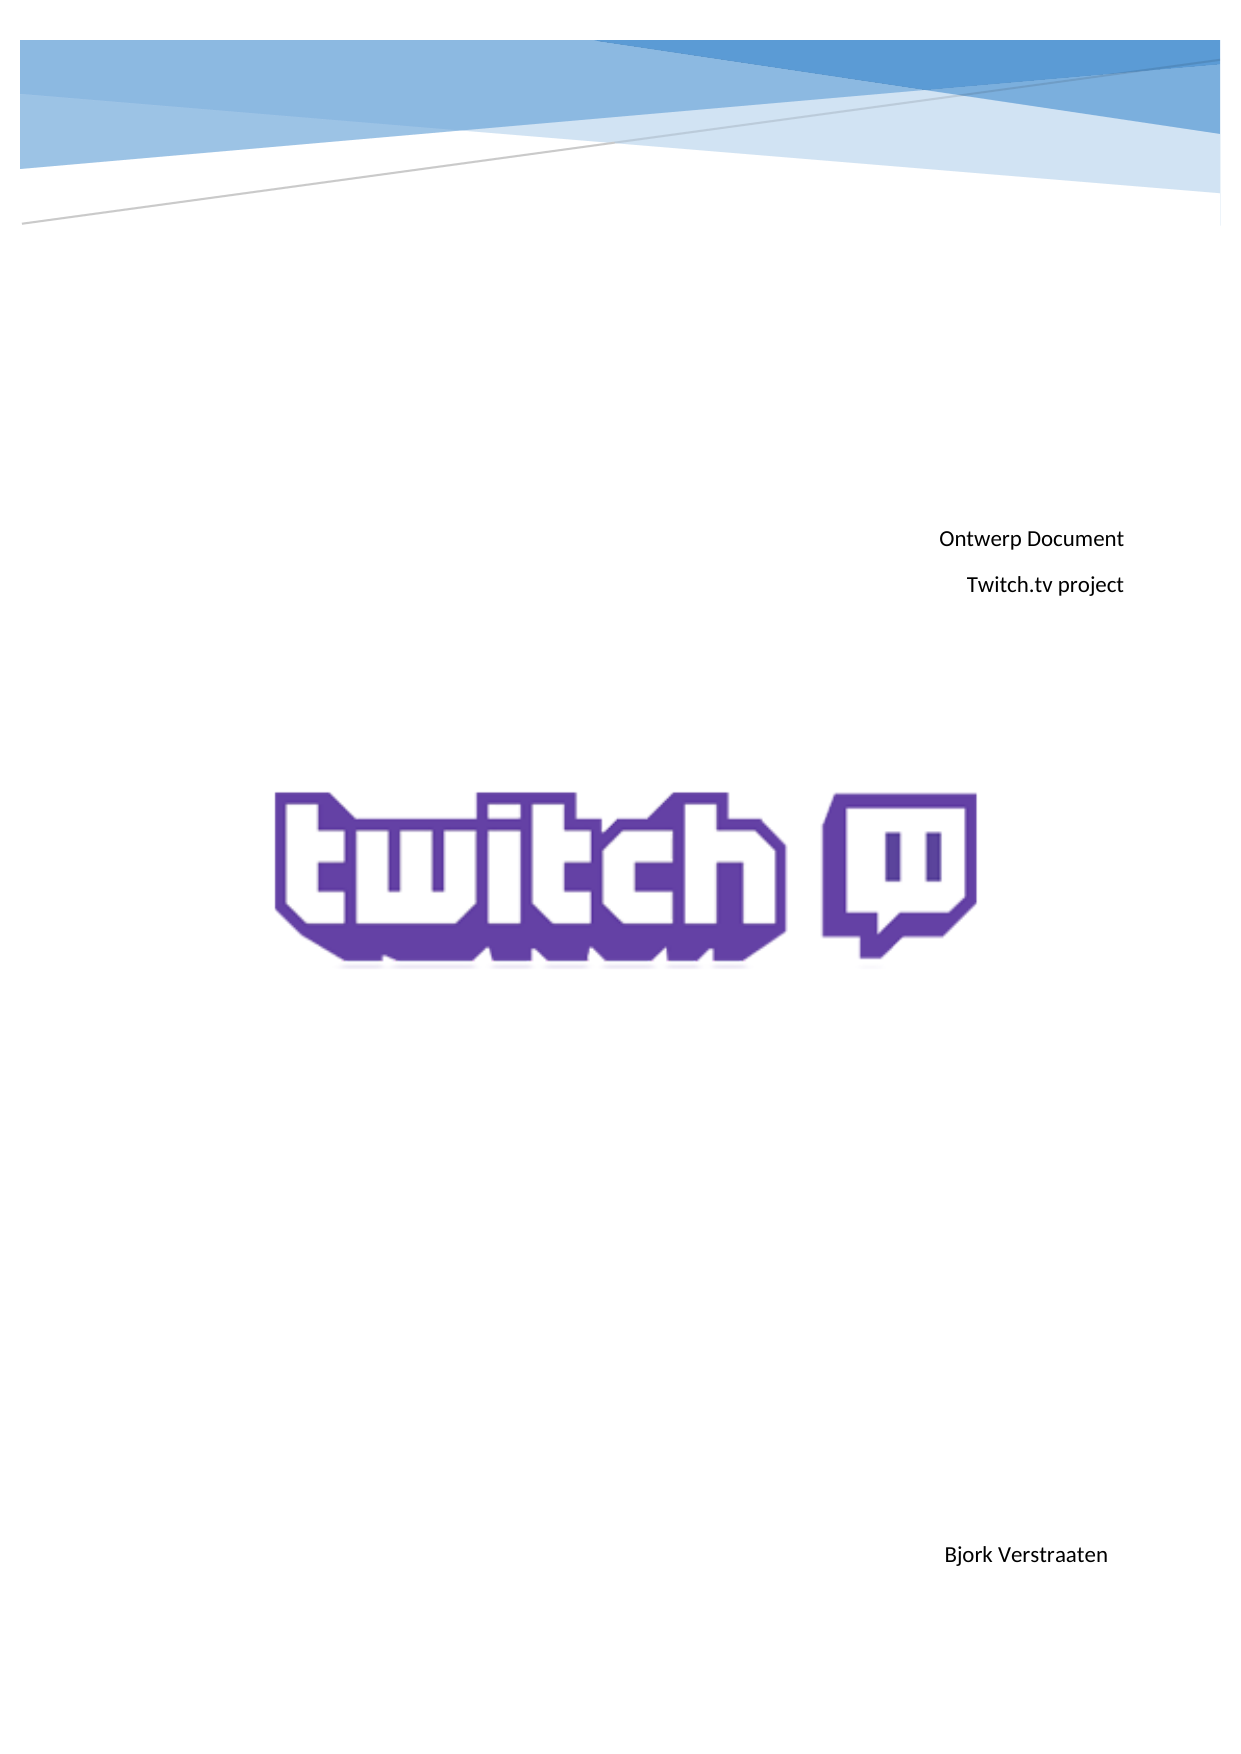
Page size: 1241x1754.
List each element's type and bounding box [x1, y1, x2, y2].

picture [20, 40, 1221, 240]
picture [269, 778, 990, 974]
